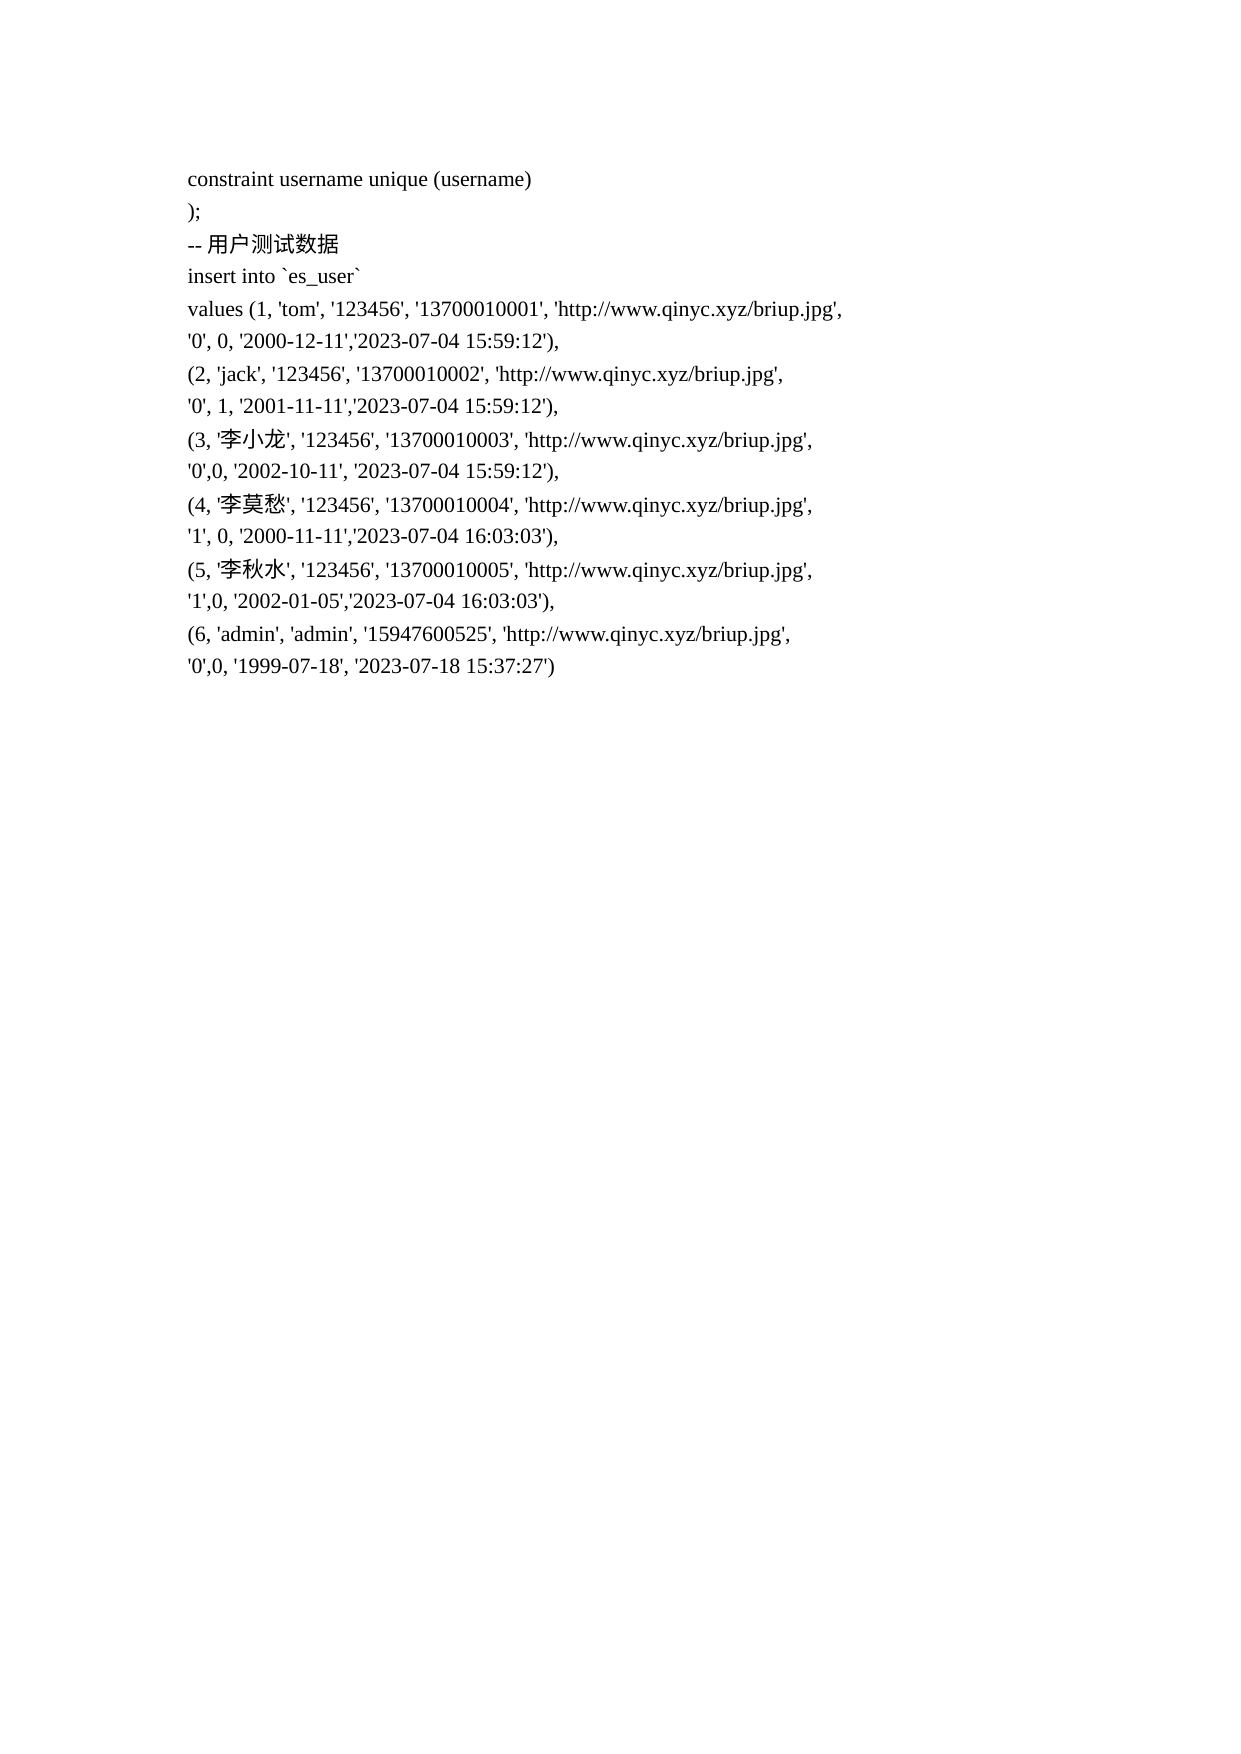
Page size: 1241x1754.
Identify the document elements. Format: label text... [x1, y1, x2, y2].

list (6, 'admin', 'admin', '15947600525', 'http://www.qinyc.xyz/briup.jpg', [187, 617, 1053, 649]
list '1', 0, '2000-11-11','2023-07-04 16:03:03'), [187, 519, 1053, 552]
list (3, '李小龙', '123456', '13700010003', 'http://www.qinyc.xyz/briup.jpg', [187, 422, 1053, 454]
list '1',0, '2002-01-05','2023-07-04 16:03:03'), [187, 584, 1053, 617]
list (2, 'jack', '123456', '13700010002', 'http://www.qinyc.xyz/briup.jpg', [187, 357, 1053, 389]
list constraint username unique (username) [187, 162, 1053, 194]
list '0', 1, '2001-11-11','2023-07-04 15:59:12'), [187, 389, 1053, 422]
list values (1, 'tom', '123456', '13700010001', 'http://www.qinyc.xyz/briup.jpg', [187, 292, 1053, 324]
list '0',0, '2002-10-11', '2023-07-04 15:59:12'), [187, 454, 1053, 487]
list insert into `es_user` [187, 259, 1053, 292]
list -- 用户测试数据 [187, 227, 1053, 259]
list ); [187, 194, 1053, 227]
list (5, '李秋水', '123456', '13700010005', 'http://www.qinyc.xyz/briup.jpg', [187, 552, 1053, 584]
list (4, '李莫愁', '123456', '13700010004', 'http://www.qinyc.xyz/briup.jpg', [187, 487, 1053, 519]
list '0', 0, '2000-12-11','2023-07-04 15:59:12'), [187, 324, 1053, 357]
list '0',0, '1999-07-18', '2023-07-18 15:37:27') [187, 649, 1053, 682]
